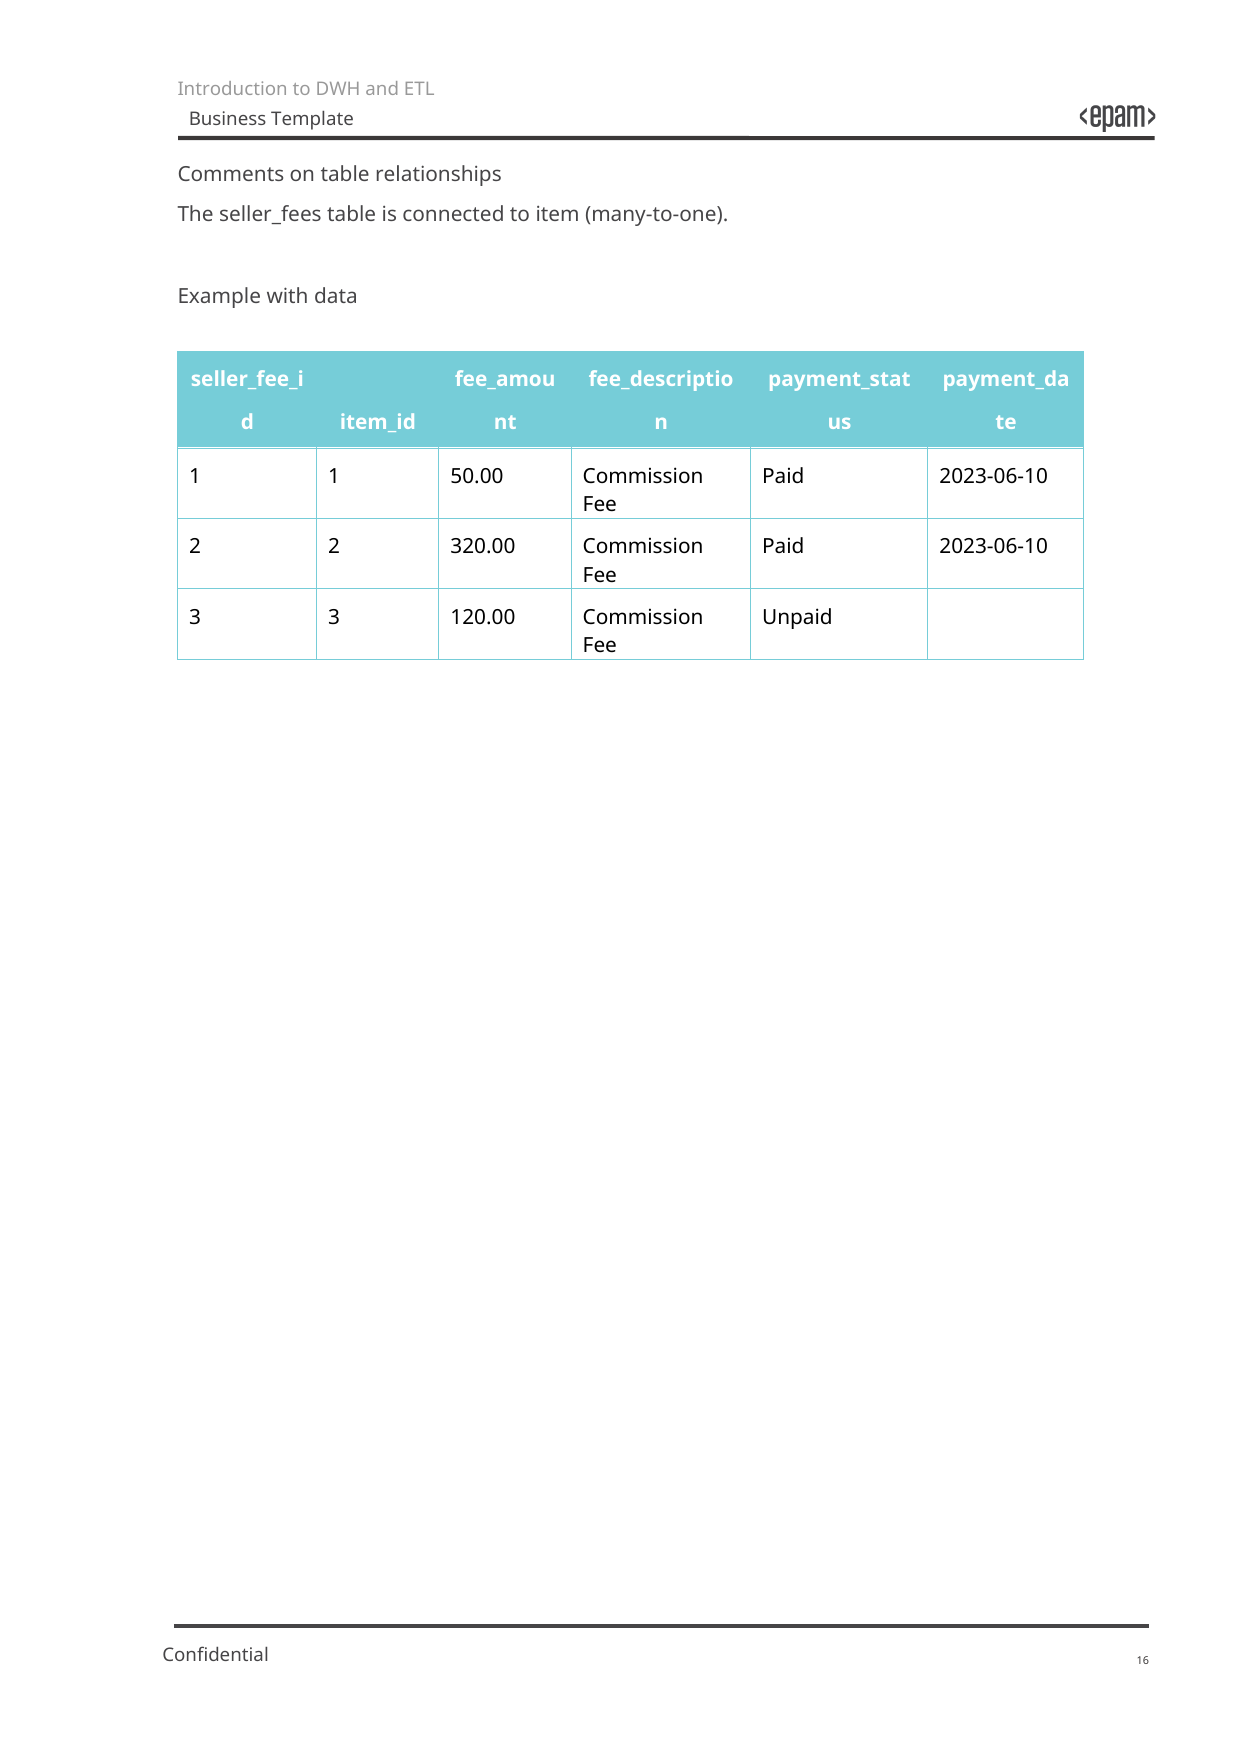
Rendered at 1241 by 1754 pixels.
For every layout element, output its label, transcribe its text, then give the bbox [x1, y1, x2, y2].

text Comments on table relationships [177, 159, 1152, 187]
table_cell 2023-06-10 [928, 519, 1083, 588]
table_cell Commission Fee [572, 589, 750, 659]
table_header seller_fee_id [178, 352, 316, 447]
table_cell 3 [178, 589, 316, 659]
table_cell 1 [317, 449, 438, 518]
text Example with data [177, 281, 1152, 310]
table_cell Unpaid [751, 589, 927, 659]
table_cell 2023-06-10 [928, 449, 1083, 518]
table_cell Commission Fee [572, 449, 750, 518]
text The seller_fees table is connected to item (many-to-one). [177, 199, 1152, 228]
table_cell 320.00 [439, 519, 571, 588]
table_header payment_date [928, 352, 1083, 447]
table_header fee_amount [439, 352, 571, 447]
table_cell Paid [751, 449, 927, 518]
table_cell 1 [178, 449, 316, 518]
table_cell Commission Fee [572, 519, 750, 588]
table_header payment_status [751, 352, 927, 447]
table_cell 120.00 [439, 589, 571, 659]
table_cell 2 [317, 519, 438, 588]
table_cell 3 [317, 589, 438, 659]
table_header item_id [317, 352, 438, 447]
table_cell [928, 589, 1083, 659]
table_header fee_description [572, 352, 750, 447]
table_cell 2 [178, 519, 316, 588]
table_cell 50.00 [439, 449, 571, 518]
table_cell Paid [751, 519, 927, 588]
